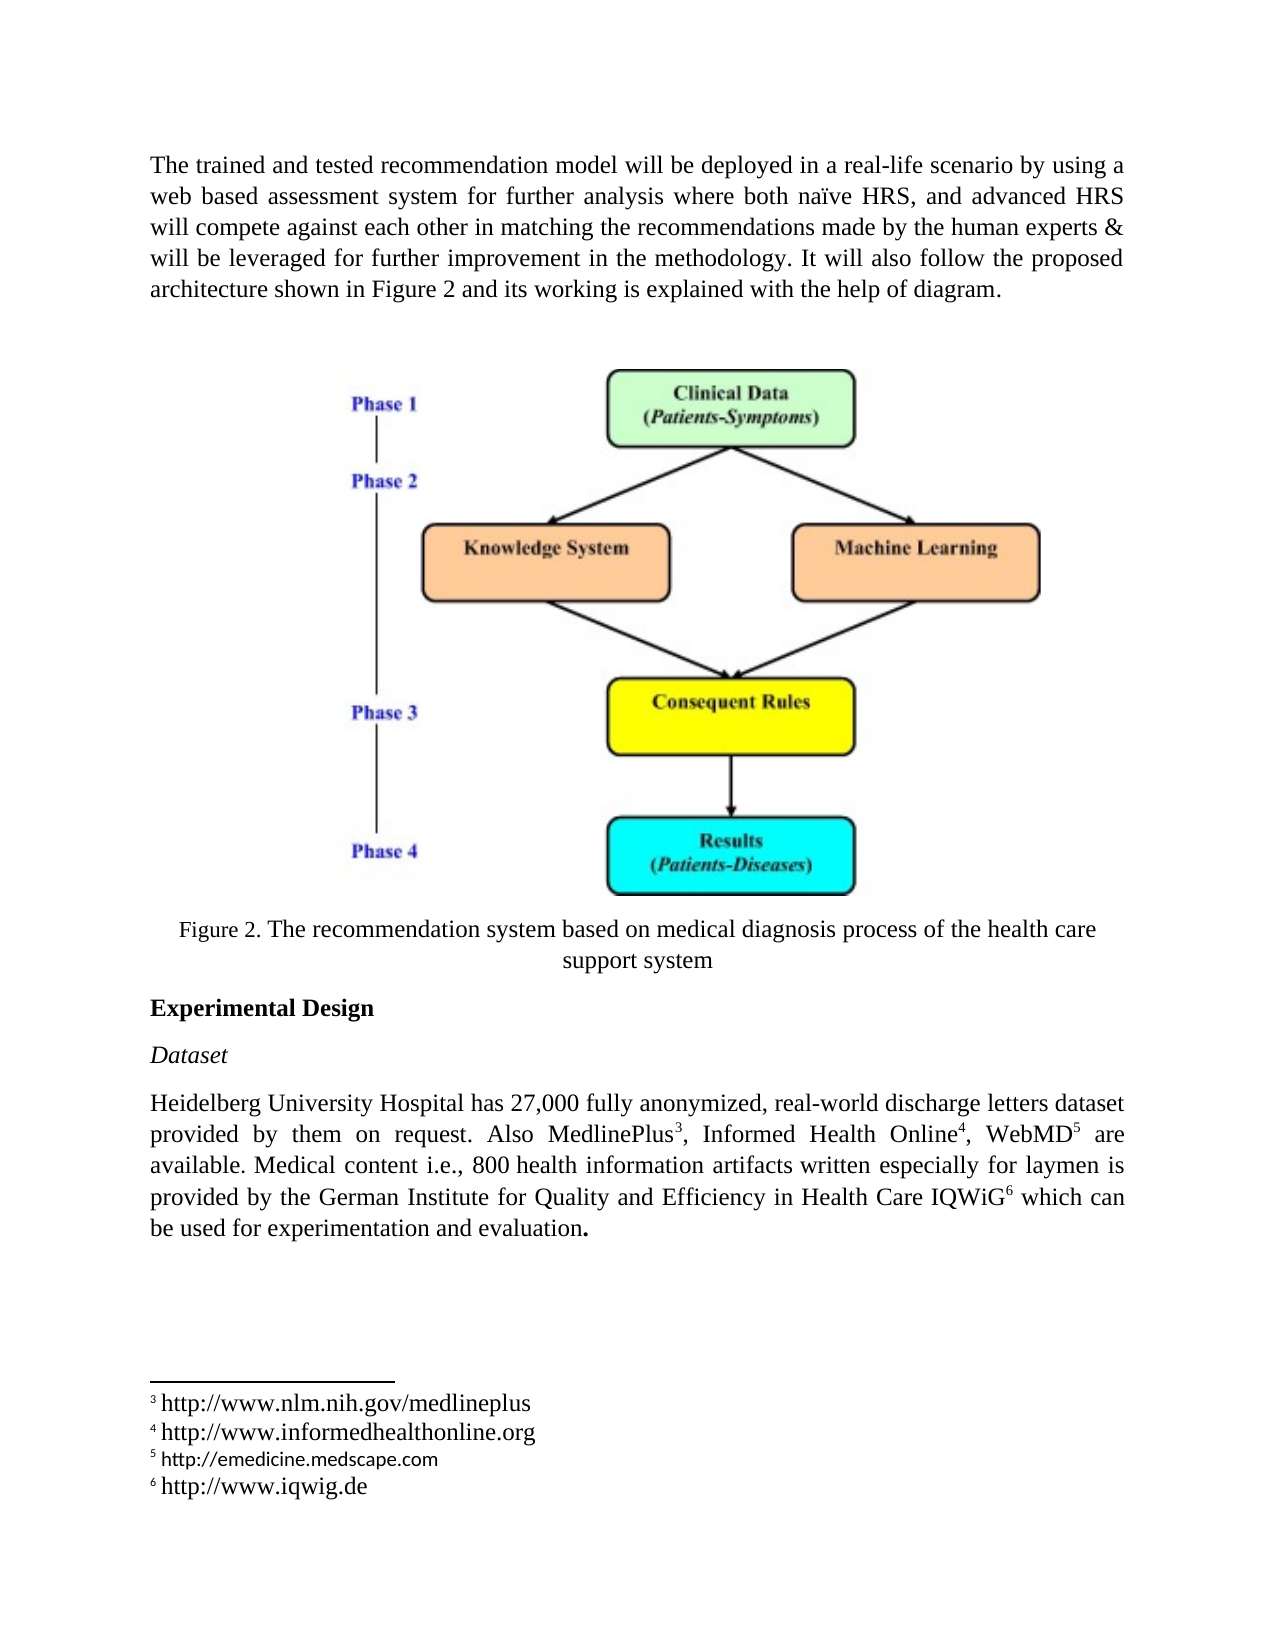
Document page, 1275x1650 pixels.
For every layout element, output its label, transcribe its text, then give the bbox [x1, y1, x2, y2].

text Heidelberg University Hospital has 27,000 fully anonymized, real-world discharge letters dataset provided by them on request. Also MedlinePlus, Informed Health Online, WebMD are available. Medical content i.e., 800 health information artifacts written especially for laymen is provided by the German Institute for Quality and Efficiency in Health Care IQWiG which can be used for experimentation and evaluation. [150, 1088, 1125, 1241]
text Figure 2. The recommendation system based on medical diagnosis process of the health care support system [150, 914, 1125, 974]
text Dataset [150, 1041, 1125, 1069]
picture [331, 369, 1041, 896]
text The trained and tested recommendation model will be deployed in a real-life scenario by using a web based assessment system for further analysis where both naïve HRS, and advanced HRS will compete against each other in matching the recommendations made by the human experts & will be leveraged for further improvement in the methodology. It will also follow the proposed architecture shown in Figure 2 and its working is explained with the help of diagram. [150, 150, 1125, 303]
text Experimental Design [150, 993, 1125, 1022]
